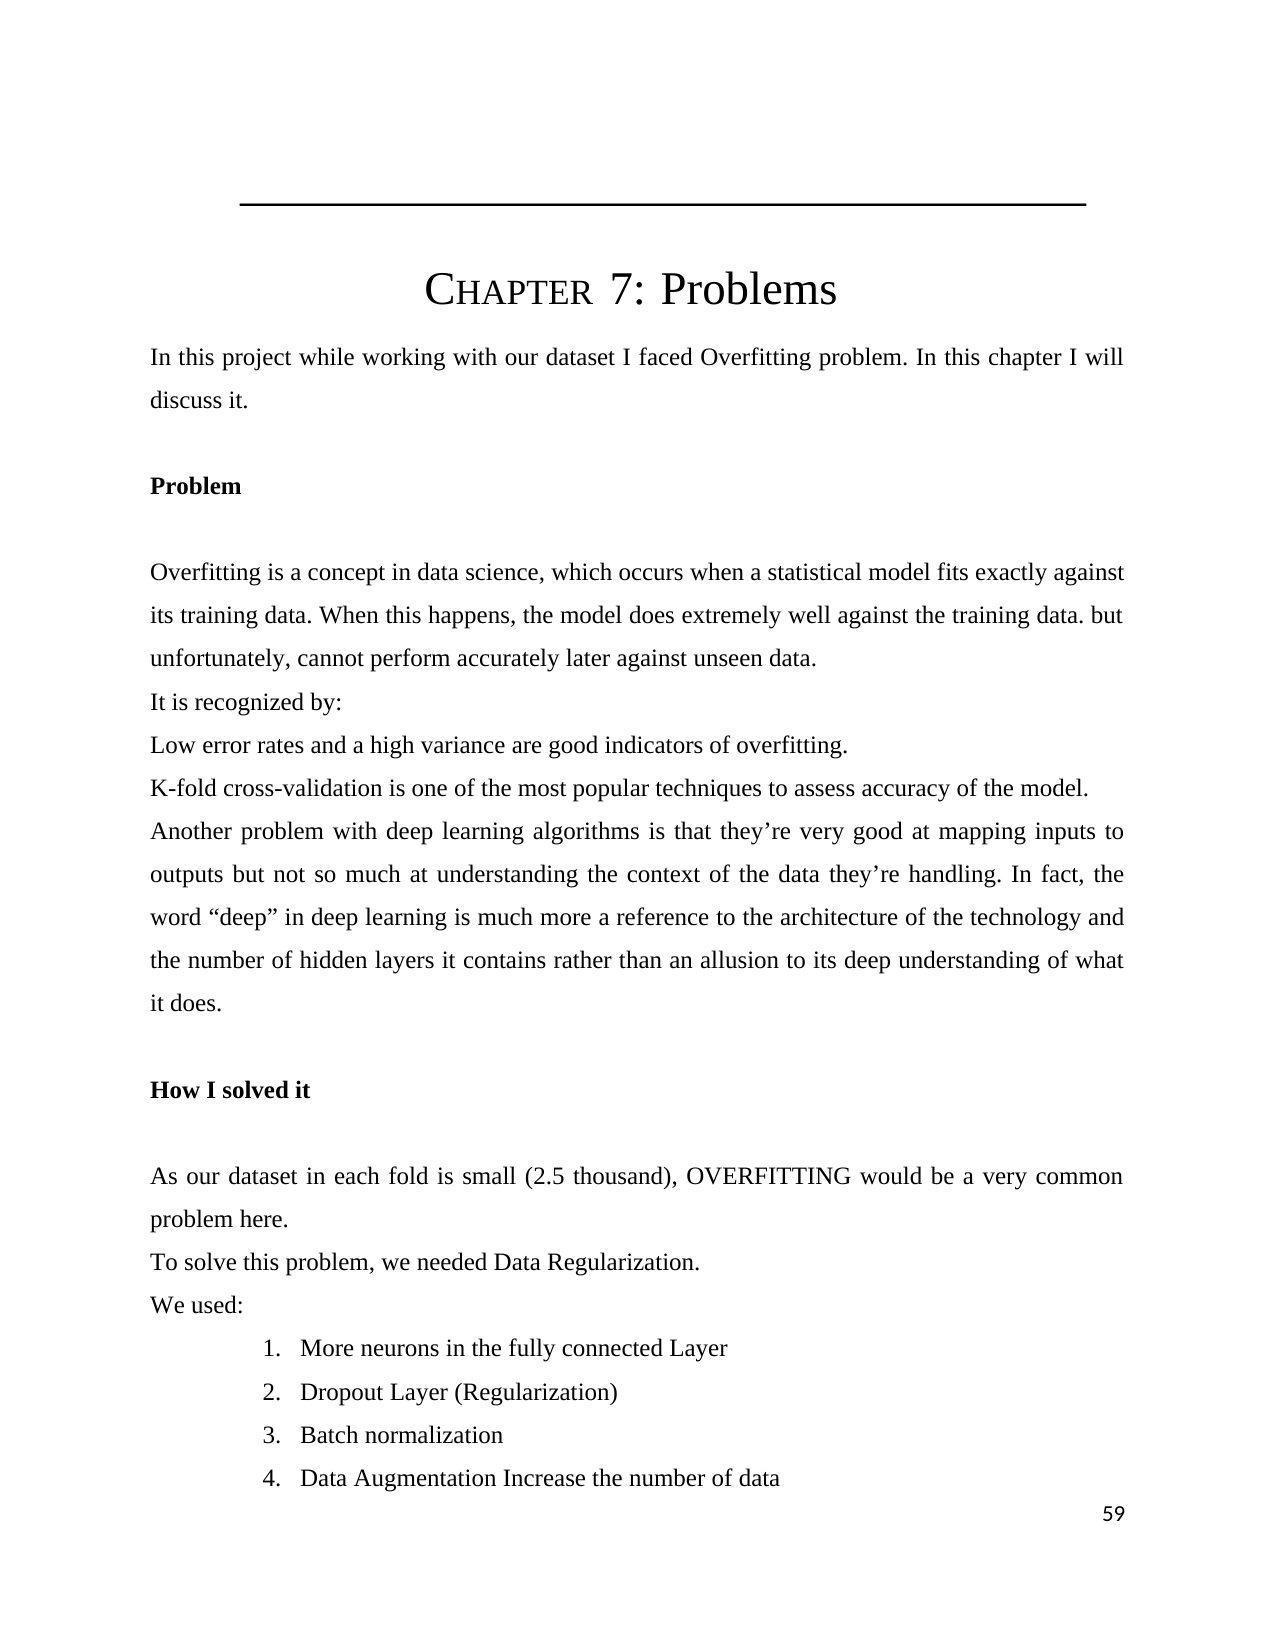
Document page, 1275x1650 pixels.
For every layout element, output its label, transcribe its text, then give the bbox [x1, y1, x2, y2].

list Data Augmentation Increase the number of data [262, 1463, 1125, 1492]
list Batch normalization [262, 1420, 1125, 1448]
text Low error rates and a high variance are good indicators of overfitting. [150, 730, 1125, 758]
text We used: [150, 1290, 1125, 1319]
text To solve this problem, we needed Data Regularization. [150, 1247, 1125, 1276]
list More neurons in the fully connected Layer [262, 1333, 1125, 1362]
text CHAPTER 7: Problems [330, 261, 932, 315]
text In this project while working with our dataset I faced Overfitting problem. In this chapter I will discuss it. [150, 342, 1125, 413]
text How I solved it [150, 1075, 1125, 1103]
text Problem [150, 471, 1125, 500]
list Dropout Layer (Regularization) [262, 1377, 1125, 1405]
text K-fold cross-validation is one of the most popular techniques to assess accuracy of the model. [150, 773, 1125, 802]
text It is recognized by: [150, 687, 1125, 715]
text Another problem with deep learning algorithms is that they’re very good at mapping inputs to outputs but not so much at understanding the context of the data they’re handling. In fact, the word “deep” in deep learning is much more a reference to the architecture of the technology and the number of hidden layers it contains rather than an allusion to its deep understanding of what it does. [150, 816, 1125, 1017]
text Overfitting is a concept in data science, which occurs when a statistical model fits exactly against its training data. When this happens, the model does extremely well against the training data. but unfortunately, cannot perform accurately later against unseen data. [150, 557, 1125, 672]
text As our dataset in each fold is small (2.5 thousand), OVERFITTING would be a very common problem here. [150, 1161, 1125, 1233]
